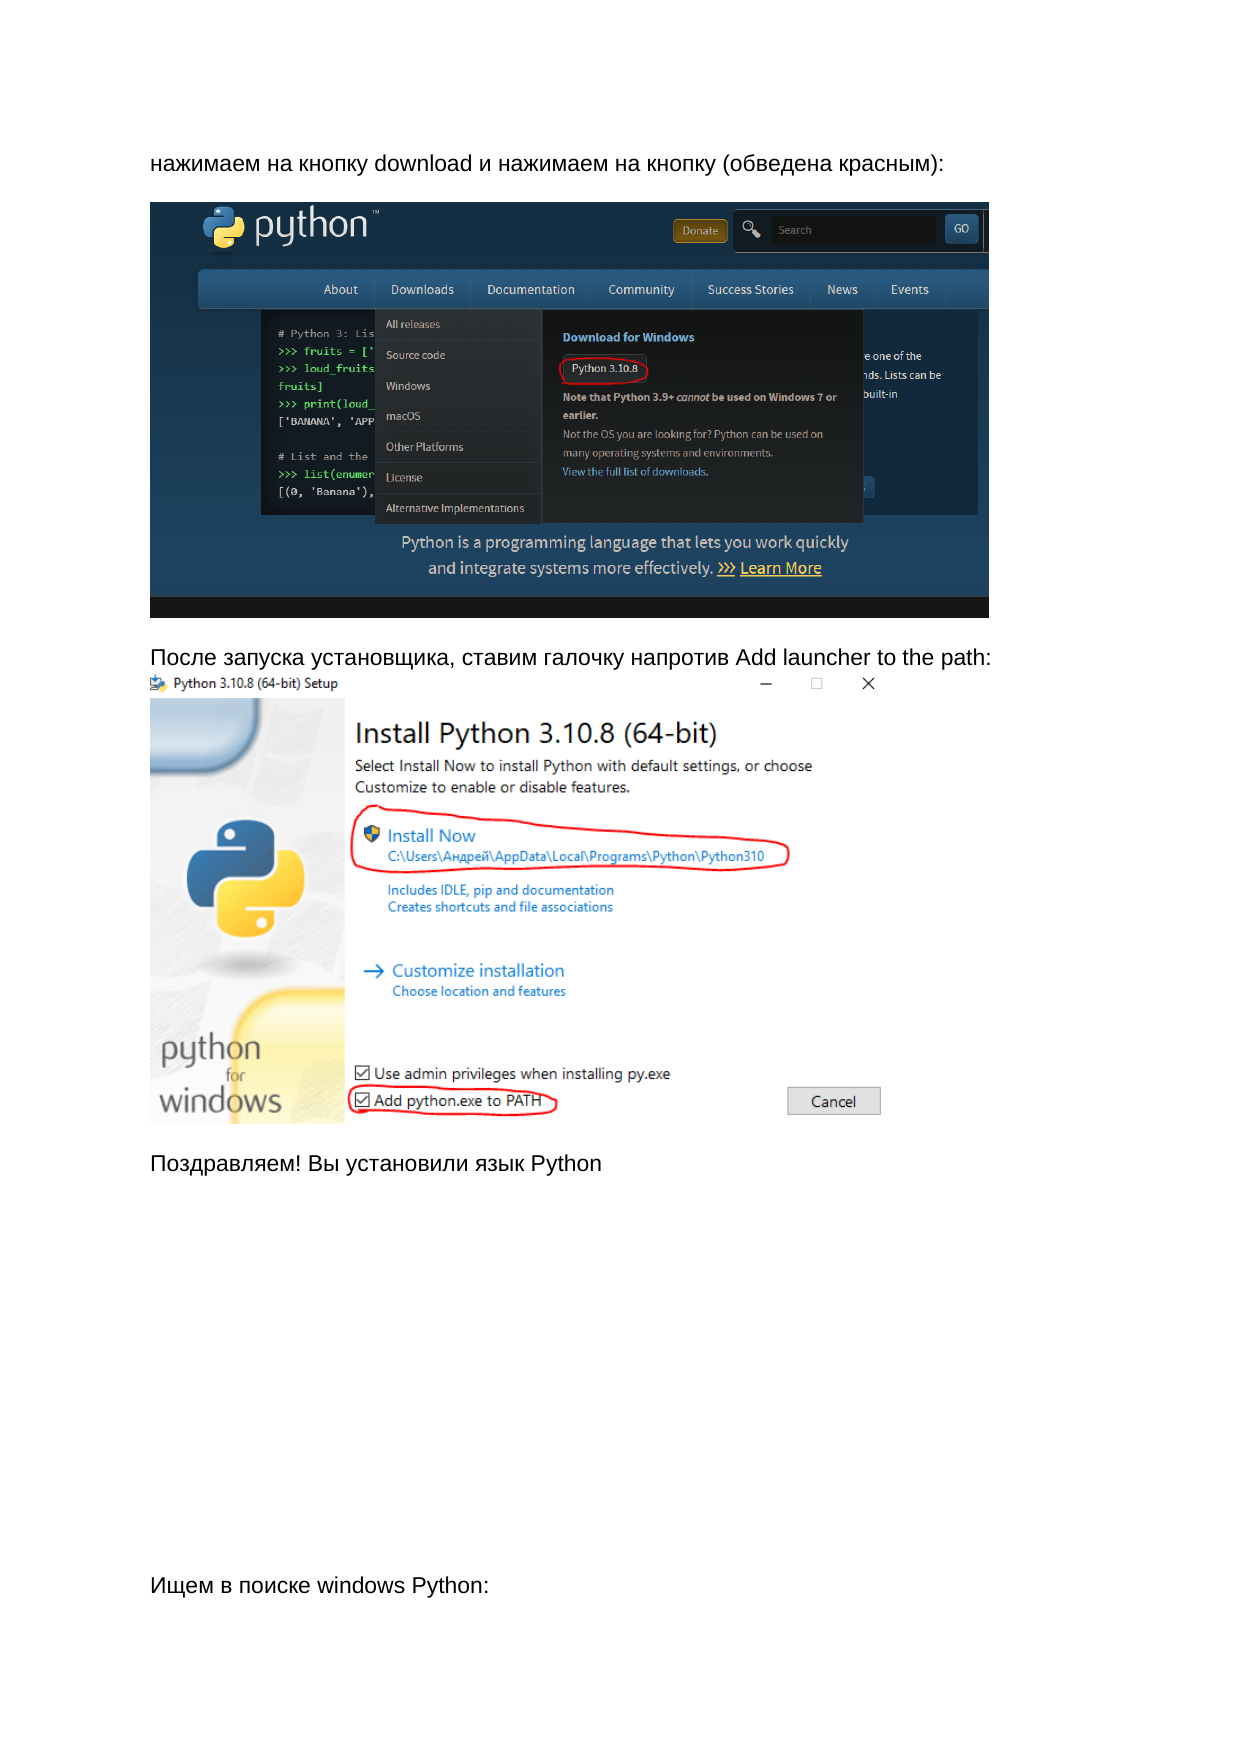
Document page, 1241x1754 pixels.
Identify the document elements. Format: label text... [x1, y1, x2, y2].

text Поздравляем! Вы установили язык Python [150, 1150, 1090, 1176]
picture [150, 202, 989, 618]
picture [150, 670, 890, 1124]
text Ищем в поиске windows Python: [150, 1572, 1090, 1598]
text После запуска установщика, ставим галочку напротив Add launcher to the path: [150, 644, 1090, 670]
text нажимаем на кнопку download и нажимаем на кнопку (обведена красным): [150, 150, 1090, 176]
